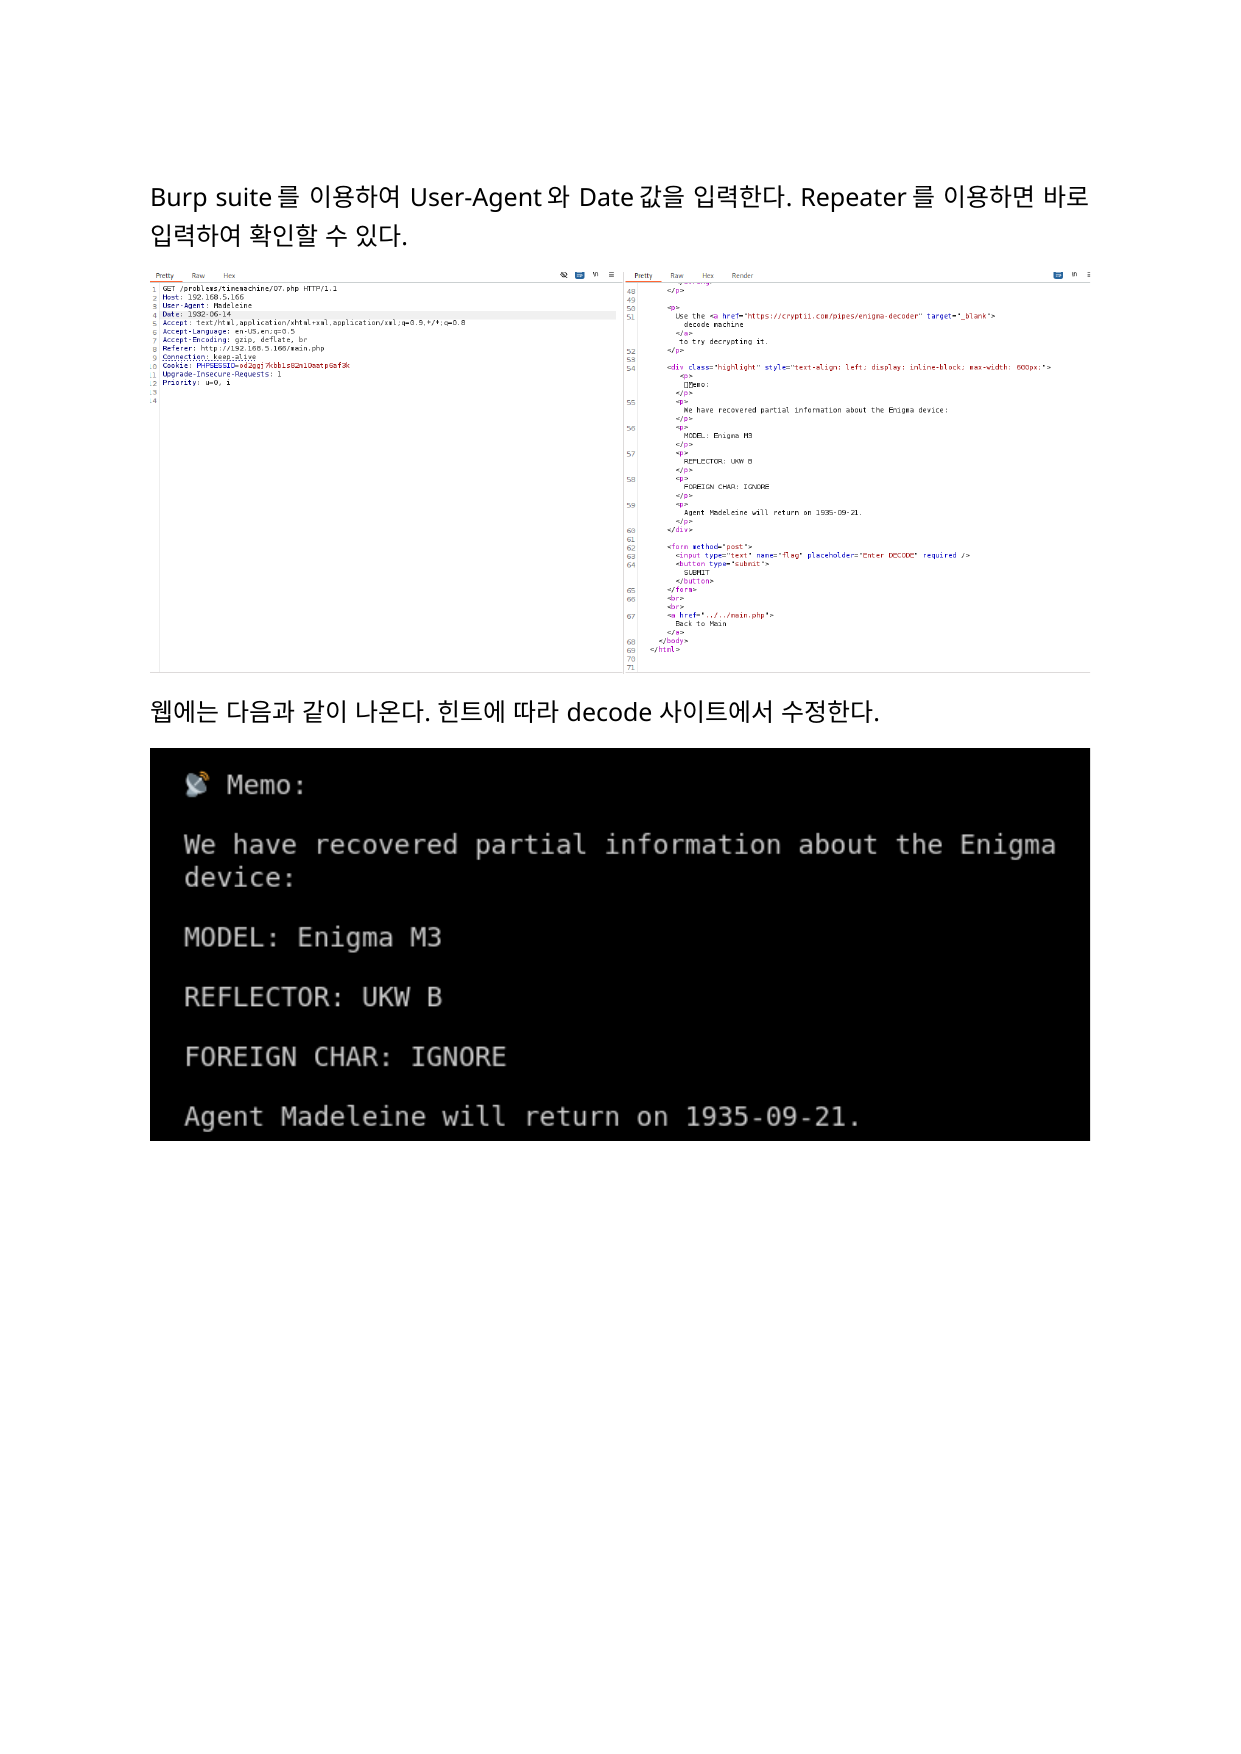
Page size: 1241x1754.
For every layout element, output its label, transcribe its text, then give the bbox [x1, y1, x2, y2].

picture [150, 272, 1091, 674]
picture [150, 748, 1091, 1141]
text 웹에는 다음과 같이 나온다. 힌트에 따라 decode 사이트에서 수정한다. [150, 692, 1090, 729]
text Burp suite를 이용하여 User-Agent와 Date값을 입력한다. Repeater를 이용하면 바로 입력하여 확인할 수 있다. [150, 177, 1090, 252]
